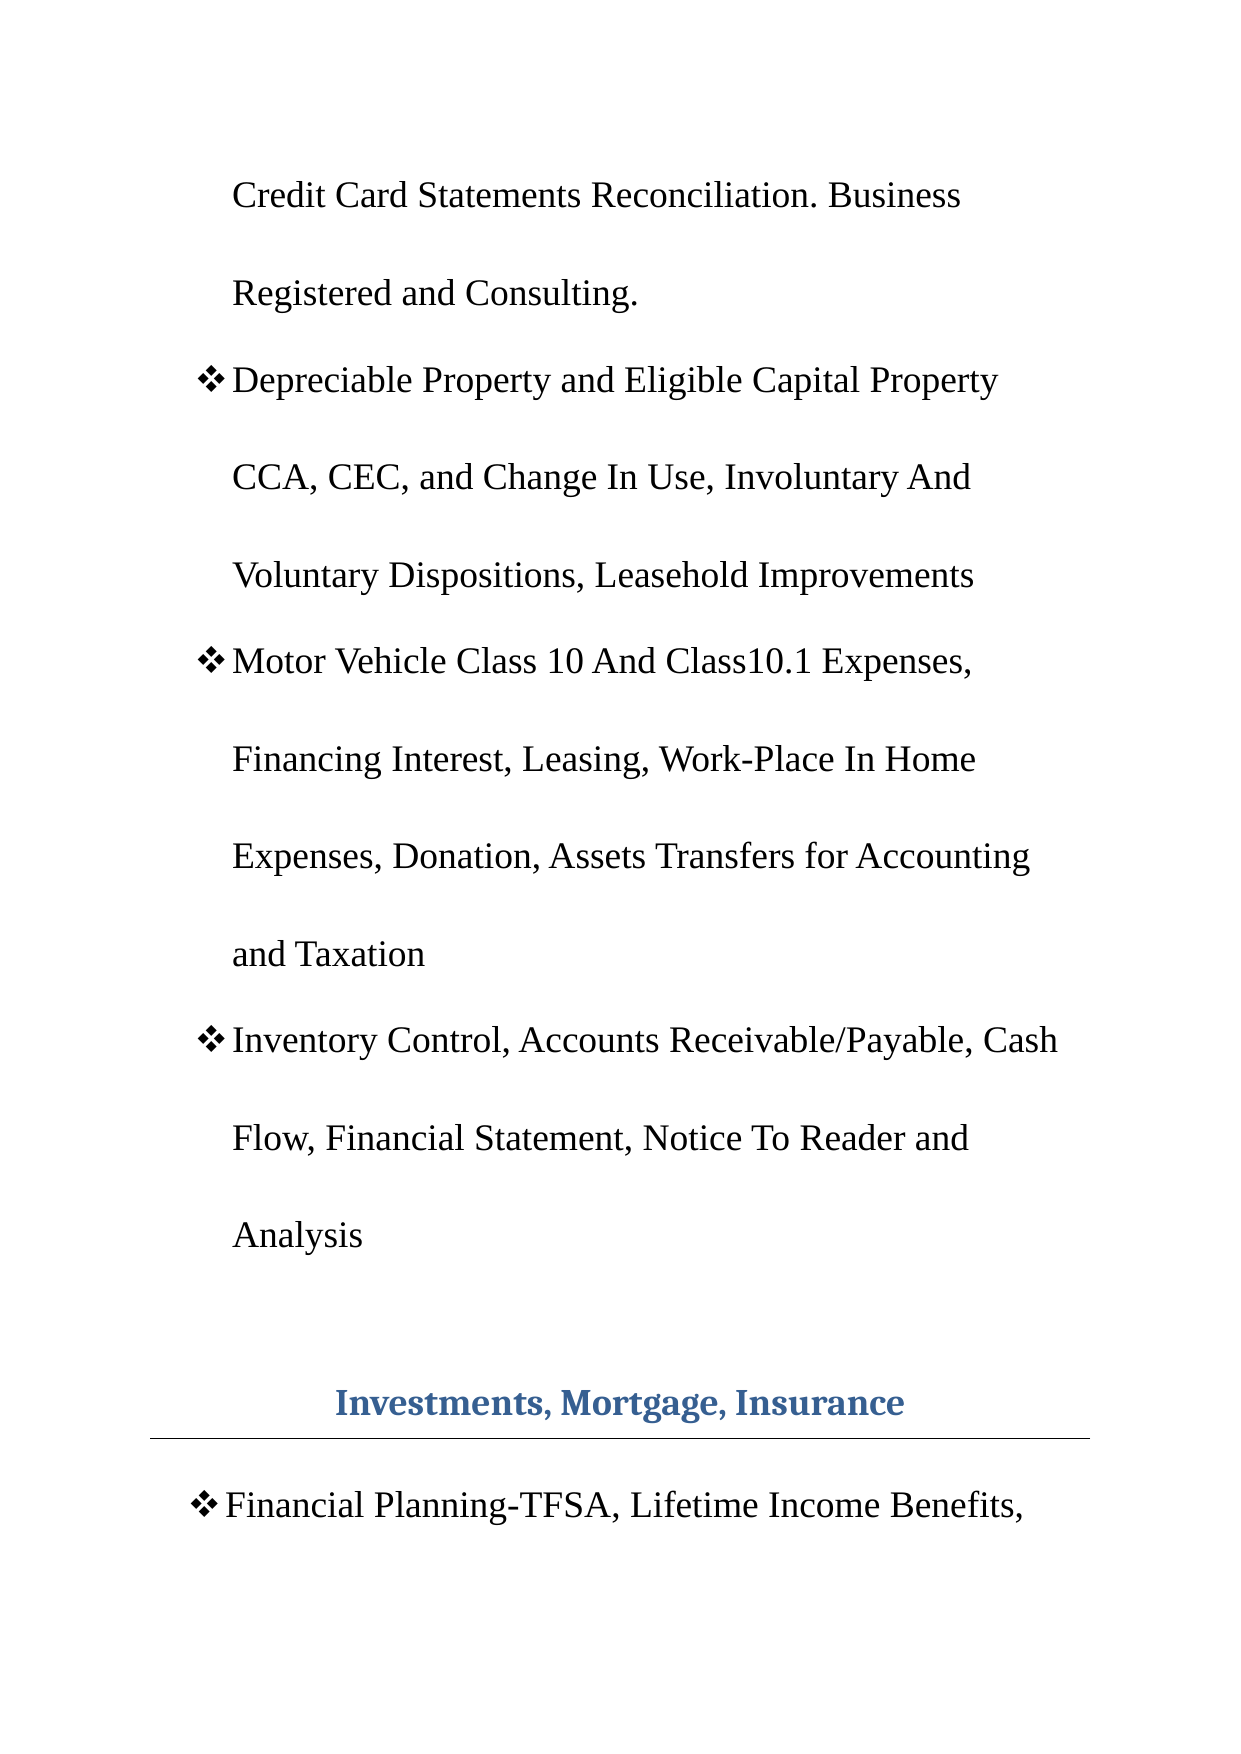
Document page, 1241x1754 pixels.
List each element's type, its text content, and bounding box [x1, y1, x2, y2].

list Inventory Control, Accounts Receivable/Payable, Cash Flow, Financial Statement, Notice To Reader and Analysis [194, 1007, 1090, 1267]
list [194, 162, 1090, 324]
subtitle Investments, Mortgage, Insurance [150, 1371, 1090, 1438]
list Depreciable Property and Eligible Capital Property CCA, CEC, and Change In Use, Involuntary And Voluntary Dispositions, Leasehold Improvements [194, 346, 1090, 606]
list Motor Vehicle Class 10 And Class10.1 Expenses, Financing Interest, Leasing, Work-Place In Home Expenses, Donation, Assets Transfers for Accounting and Taxation [194, 628, 1090, 985]
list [187, 1472, 1090, 1537]
